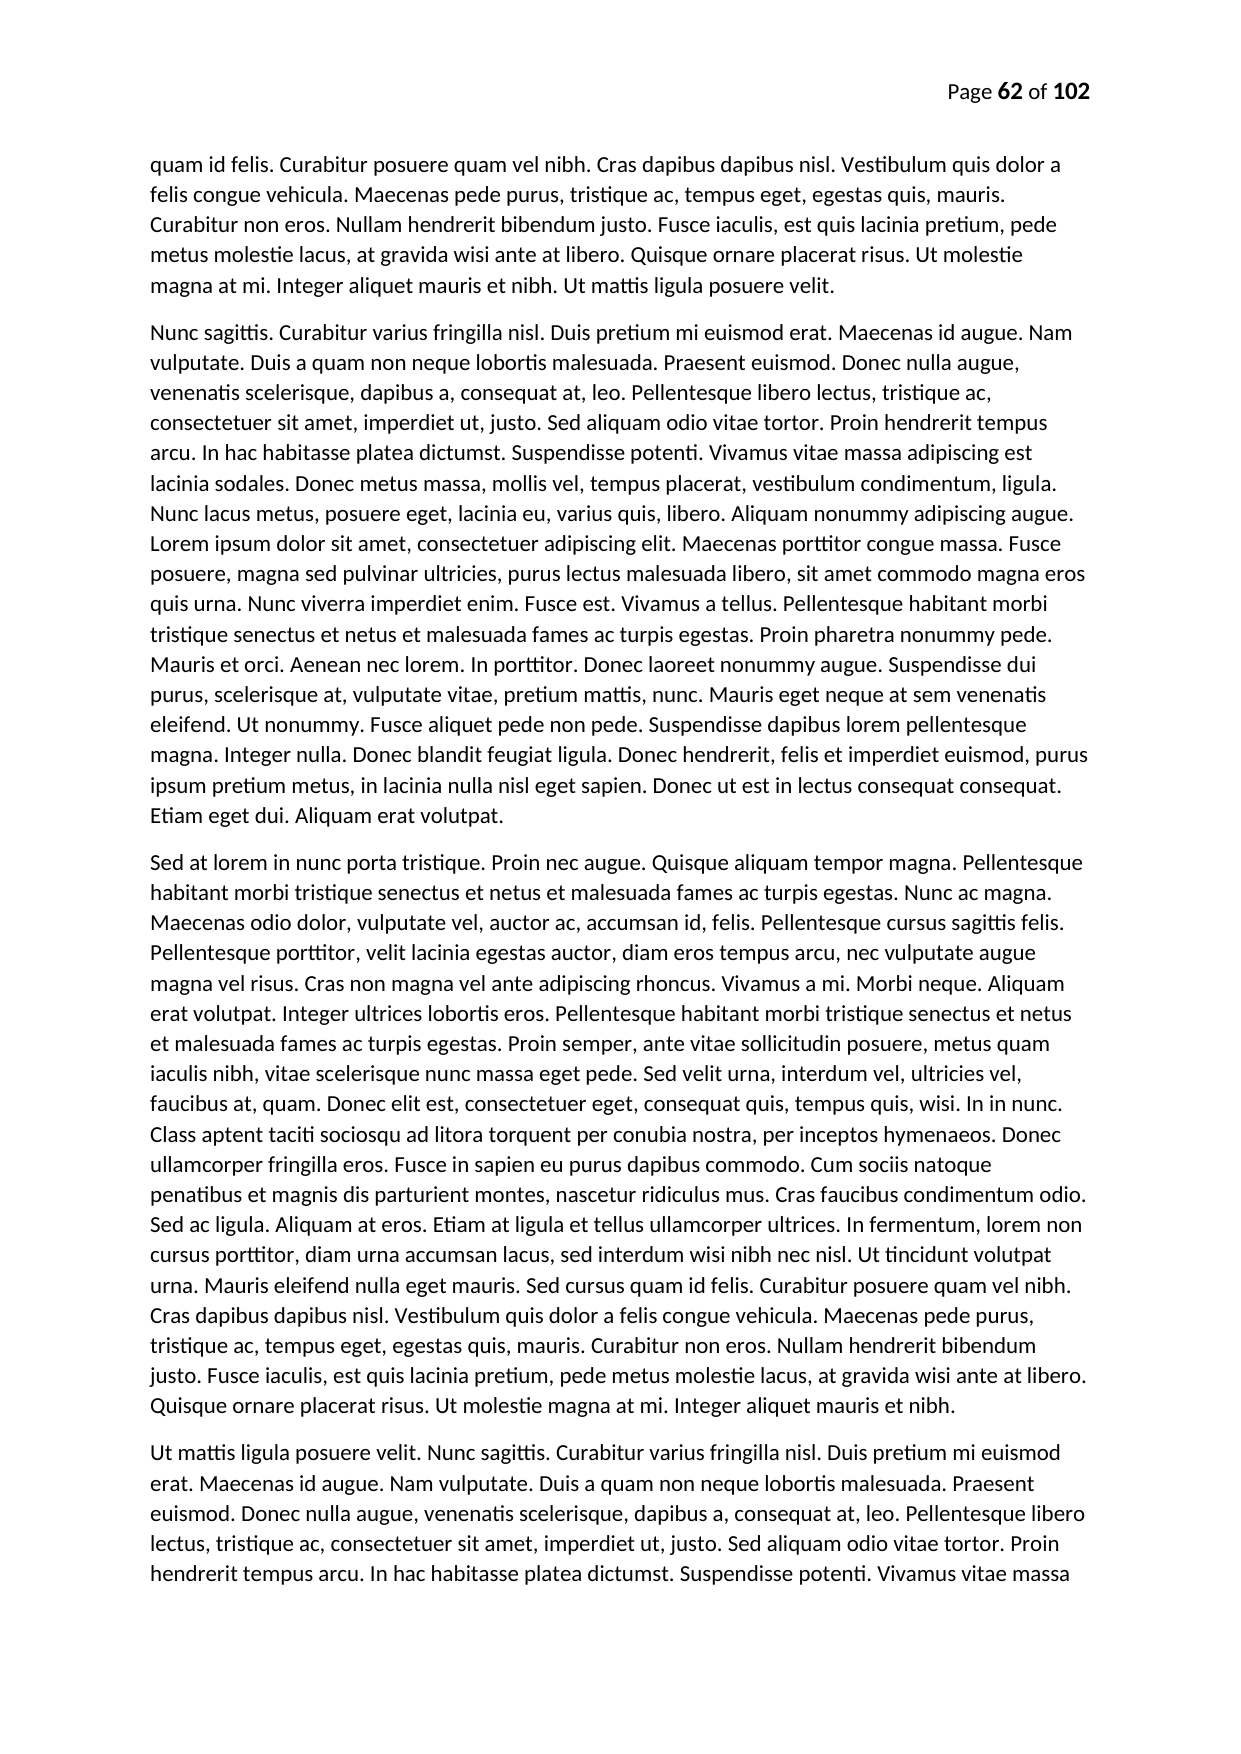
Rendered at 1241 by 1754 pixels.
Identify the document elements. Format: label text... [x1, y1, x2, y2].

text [150, 150, 1090, 299]
text Sed at lorem in nunc porta tristique. Proin nec augue. Quisque aliquam tempor magna. Pellentesque habitant morbi tristique senectus et netus et malesuada fames ac turpis egestas. Nunc ac magna. Maecenas odio dolor, vulputate vel, auctor ac, accumsan id, felis. Pellentesque cursus sagittis felis. Pellentesque porttitor, velit lacinia egestas auctor, diam eros tempus arcu, nec vulputate augue magna vel risus. Cras non magna vel ante adipiscing rhoncus. Vivamus a mi. Morbi neque. Aliquam erat volutpat. Integer ultrices lobortis eros. Pellentesque habitant morbi tristique senectus et netus et malesuada fames ac turpis egestas. Proin semper, ante vitae sollicitudin posuere, metus quam iaculis nibh, vitae scelerisque nunc massa eget pede. Sed velit urna, interdum vel, ultricies vel, faucibus at, quam. Donec elit est, consectetuer eget, consequat quis, tempus quis, wisi. In in nunc. Class aptent taciti sociosqu ad litora torquent per conubia nostra, per inceptos hymenaeos. Donec ullamcorper fringilla eros. Fusce in sapien eu purus dapibus commodo. Cum sociis natoque penatibus et magnis dis parturient montes, nascetur ridiculus mus. Cras faucibus condimentum odio. Sed ac ligula. Aliquam at eros. Etiam at ligula et tellus ullamcorper ultrices. In fermentum, lorem non cursus porttitor, diam urna accumsan lacus, sed interdum wisi nibh nec nisl. Ut tincidunt volutpat urna. Mauris eleifend nulla eget mauris. Sed cursus quam id felis. Curabitur posuere quam vel nibh. Cras dapibus dapibus nisl. Vestibulum quis dolor a felis congue vehicula. Maecenas pede purus, tristique ac, tempus eget, egestas quis, mauris. Curabitur non eros. Nullam hendrerit bibendum justo. Fusce iaculis, est quis lacinia pretium, pede metus molestie lacus, at gravida wisi ante at libero. Quisque ornare placerat risus. Ut molestie magna at mi. Integer aliquet mauris et nibh. [150, 848, 1090, 1420]
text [150, 1438, 1090, 1587]
text Nunc sagittis. Curabitur varius fringilla nisl. Duis pretium mi euismod erat. Maecenas id augue. Nam vulputate. Duis a quam non neque lobortis malesuada. Praesent euismod. Donec nulla augue, venenatis scelerisque, dapibus a, consequat at, leo. Pellentesque libero lectus, tristique ac, consectetuer sit amet, imperdiet ut, justo. Sed aliquam odio vitae tortor. Proin hendrerit tempus arcu. In hac habitasse platea dictumst. Suspendisse potenti. Vivamus vitae massa adipiscing est lacinia sodales. Donec metus massa, mollis vel, tempus placerat, vestibulum condimentum, ligula. Nunc lacus metus, posuere eget, lacinia eu, varius quis, libero. Aliquam nonummy adipiscing augue. Lorem ipsum dolor sit amet, consectetuer adipiscing elit. Maecenas porttitor congue massa. Fusce posuere, magna sed pulvinar ultricies, purus lectus malesuada libero, sit amet commodo magna eros quis urna. Nunc viverra imperdiet enim. Fusce est. Vivamus a tellus. Pellentesque habitant morbi tristique senectus et netus et malesuada fames ac turpis egestas. Proin pharetra nonummy pede. Mauris et orci. Aenean nec lorem. In porttitor. Donec laoreet nonummy augue. Suspendisse dui purus, scelerisque at, vulputate vitae, pretium mattis, nunc. Mauris eget neque at sem venenatis eleifend. Ut nonummy. Fusce aliquet pede non pede. Suspendisse dapibus lorem pellentesque magna. Integer nulla. Donec blandit feugiat ligula. Donec hendrerit, felis et imperdiet euismod, purus ipsum pretium metus, in lacinia nulla nisl eget sapien. Donec ut est in lectus consequat consequat. Etiam eget dui. Aliquam erat volutpat. [150, 318, 1090, 829]
